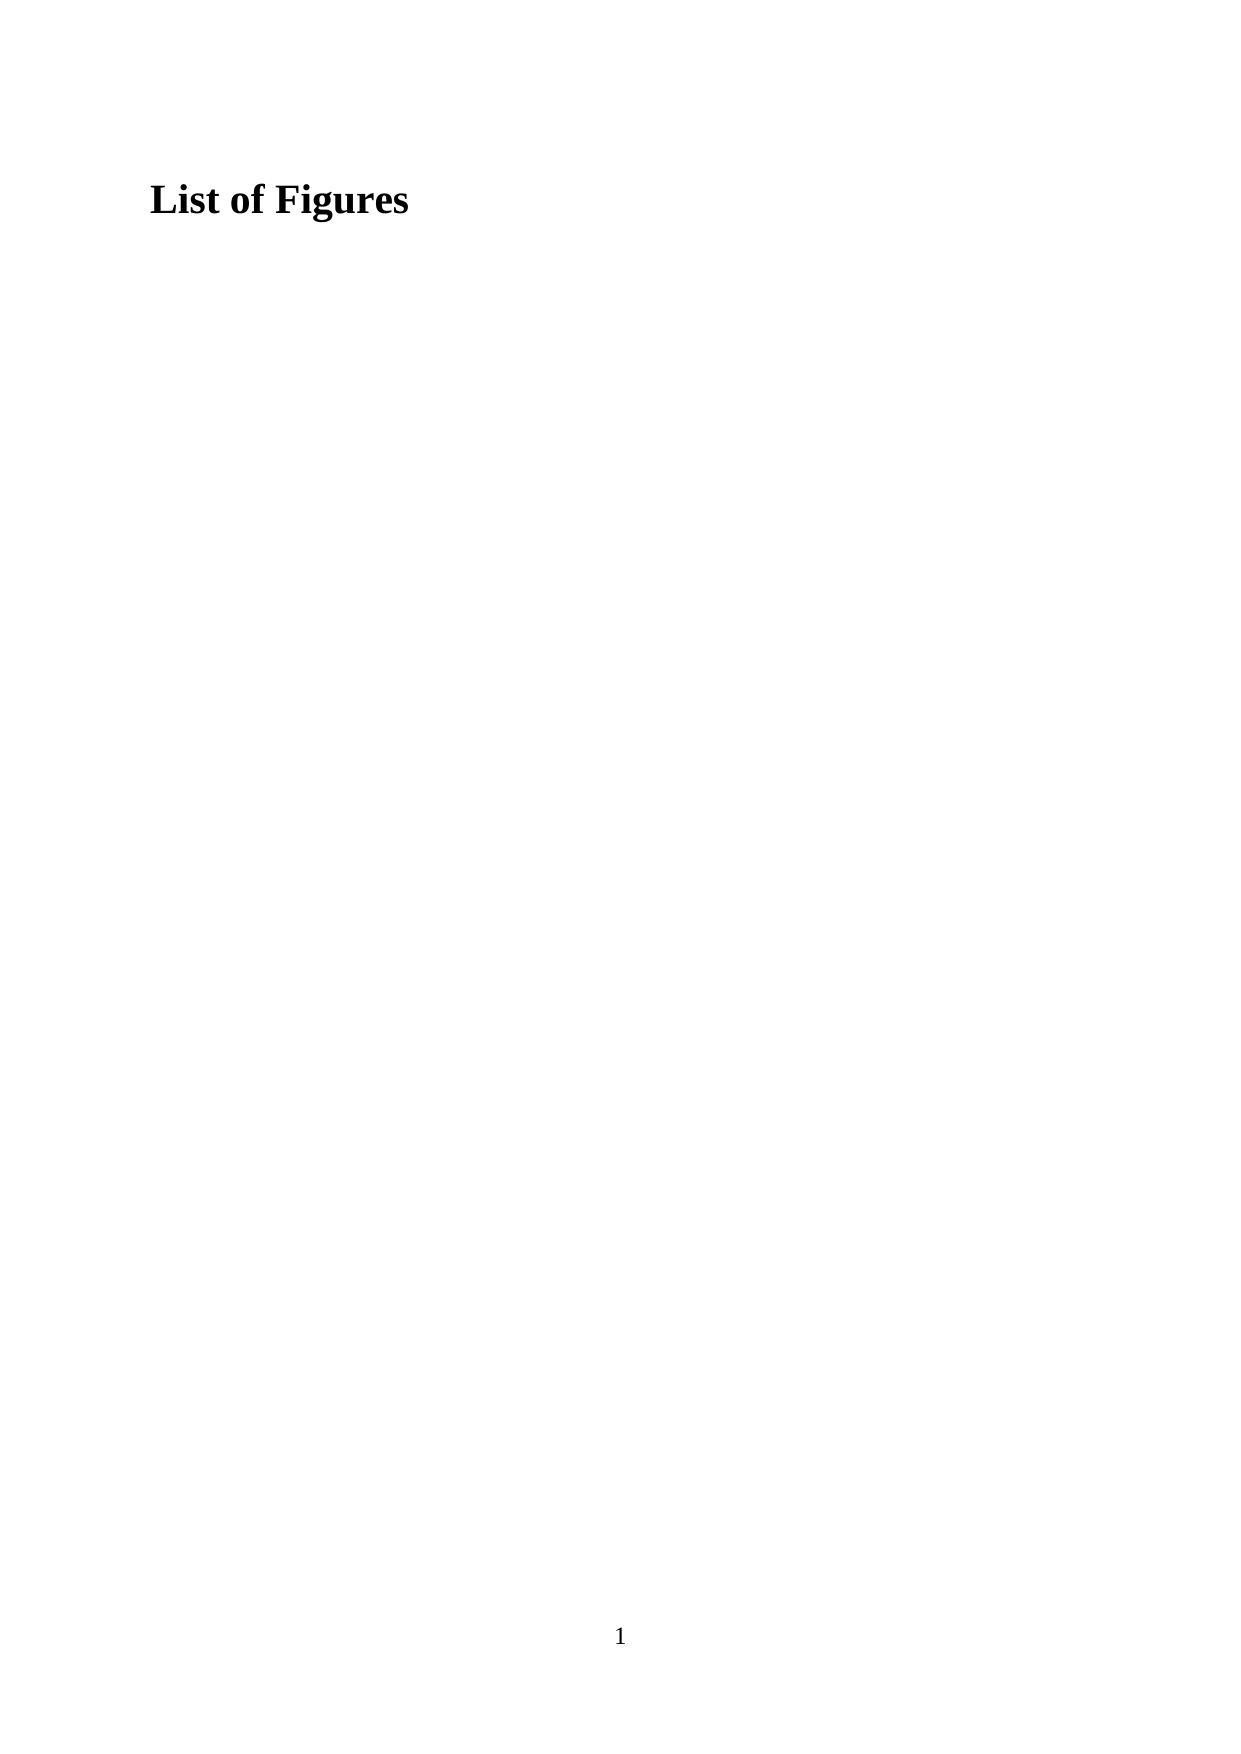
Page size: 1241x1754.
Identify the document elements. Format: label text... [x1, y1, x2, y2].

subtitle List of Figures [150, 175, 1090, 223]
